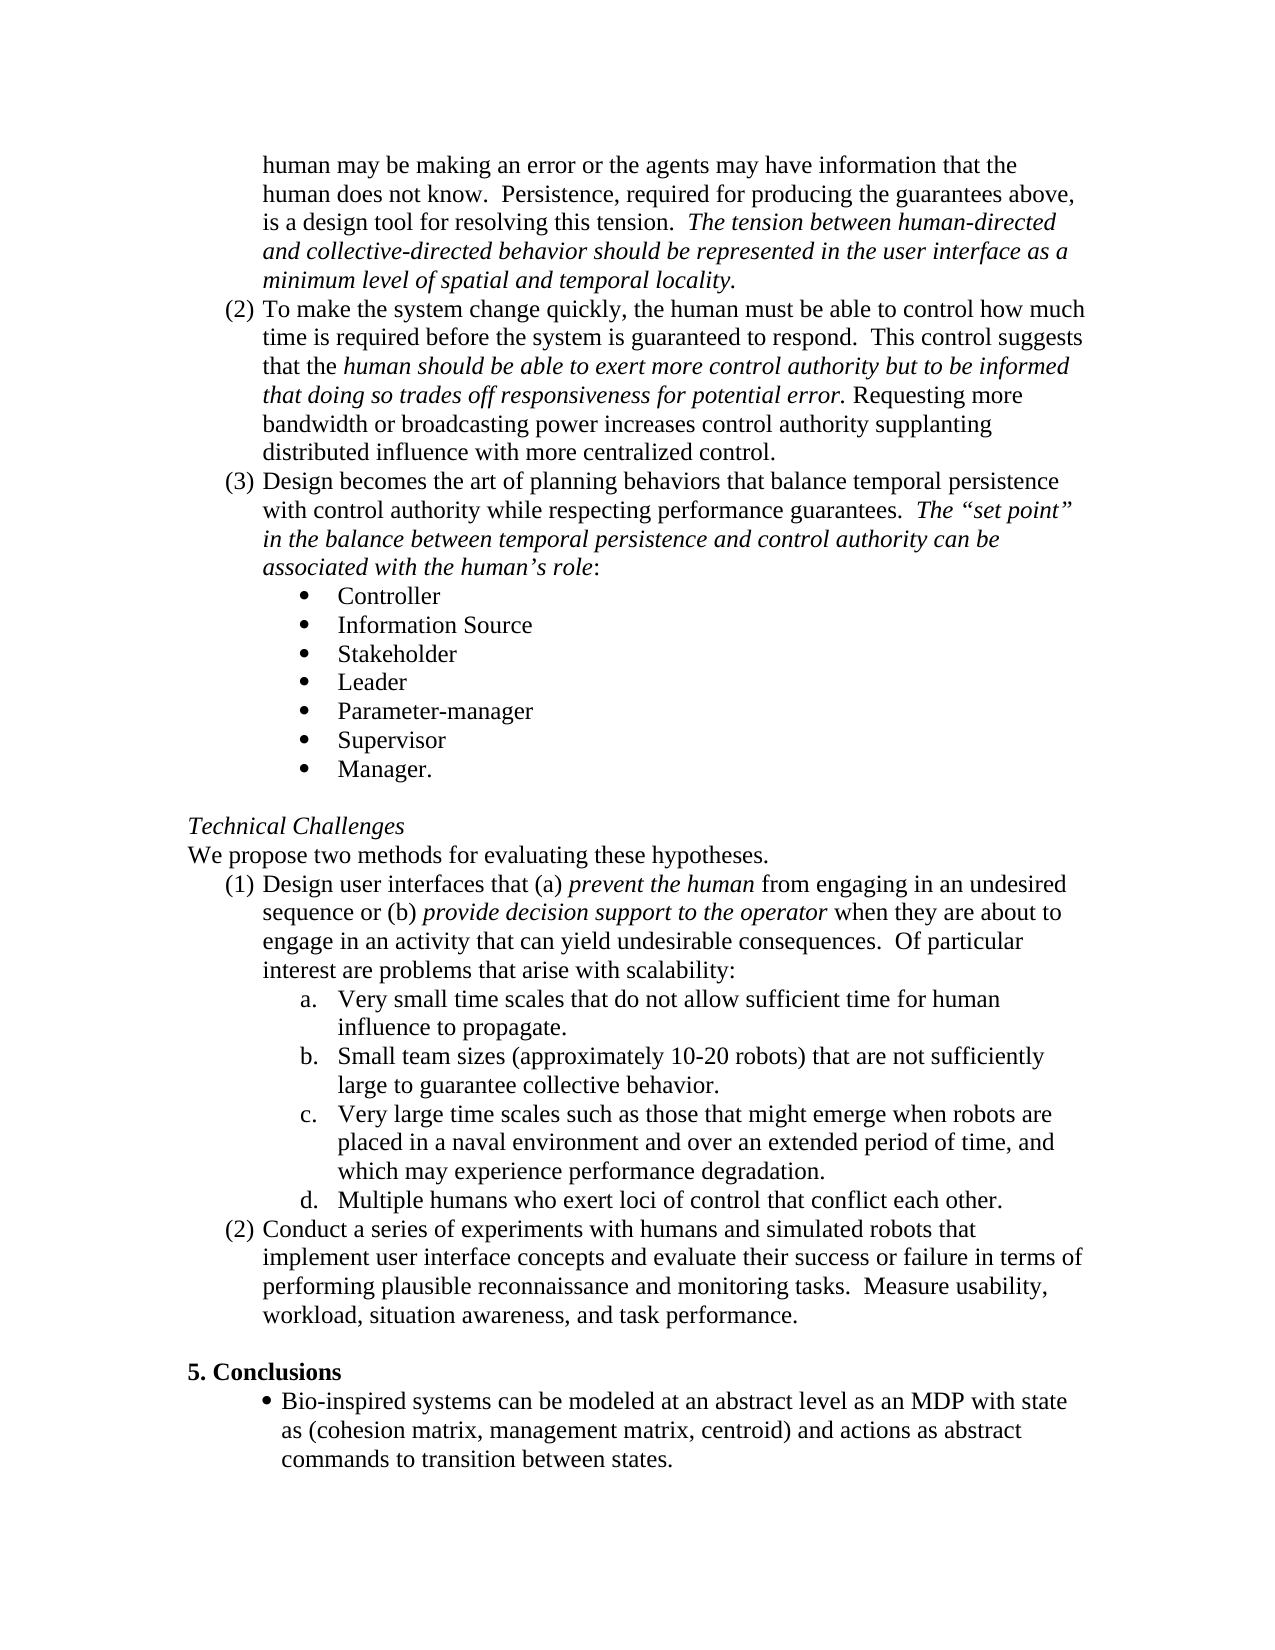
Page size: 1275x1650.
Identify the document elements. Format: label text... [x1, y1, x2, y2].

list Supervisor [300, 725, 1087, 754]
list Stakeholder [300, 639, 1087, 667]
list Controller [300, 581, 1087, 610]
list Information Source [300, 610, 1087, 639]
text 5. Conclusions [187, 1357, 1087, 1386]
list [225, 150, 1087, 294]
list Very large time scales such as those that might emerge when robots are placed in a naval environment and over an extended period of time, and which may experience performance degradation. [300, 1099, 1087, 1185]
list Parameter-manager [300, 696, 1087, 725]
list Leader [300, 667, 1087, 696]
list To make the system change quickly, the human must be able to control how much time is required before the system is guaranteed to respond. This control suggests that the human should be able to exert more control authority but to be informed that doing so trades off responsiveness for potential error. Requesting more bandwidth or broadcasting power increases control authority supplanting distributed influence with more centralized control. [225, 294, 1087, 466]
list Very small time scales that do not allow sufficient time for human influence to propagate. [300, 984, 1087, 1041]
list Multiple humans who exert loci of control that conflict each other. [300, 1185, 1087, 1214]
list Bio-inspired systems can be modeled at an abstract level as an MDP with state as (cohesion matrix, management matrix, centroid) and actions as abstract commands to transition between states. [262, 1386, 1087, 1472]
list Manager. [300, 754, 1087, 782]
text Technical Challenges [187, 811, 1087, 840]
list Design user interfaces that (a) prevent the human from engaging in an undesired sequence or (b) provide decision support to the operator when they are about to engage in an activity that can yield undesirable consequences. Of particular interest are problems that arise with scalability: [225, 869, 1087, 984]
list Conduct a series of experiments with humans and simulated robots that implement user interface concepts and evaluate their success or failure in terms of performing plausible reconnaissance and monitoring tasks. Measure usability, workload, situation awareness, and task performance. [225, 1214, 1087, 1329]
list Small team sizes (approximately 10-20 robots) that are not sufficiently large to guarantee collective behavior. [300, 1041, 1087, 1099]
text We propose two methods for evaluating these hypotheses. [187, 840, 1087, 869]
list Design becomes the art of planning behaviors that balance temporal persistence with control authority while respecting performance guarantees. The “set point” in the balance between temporal persistence and control authority can be associated with the human’s role: [225, 466, 1087, 581]
